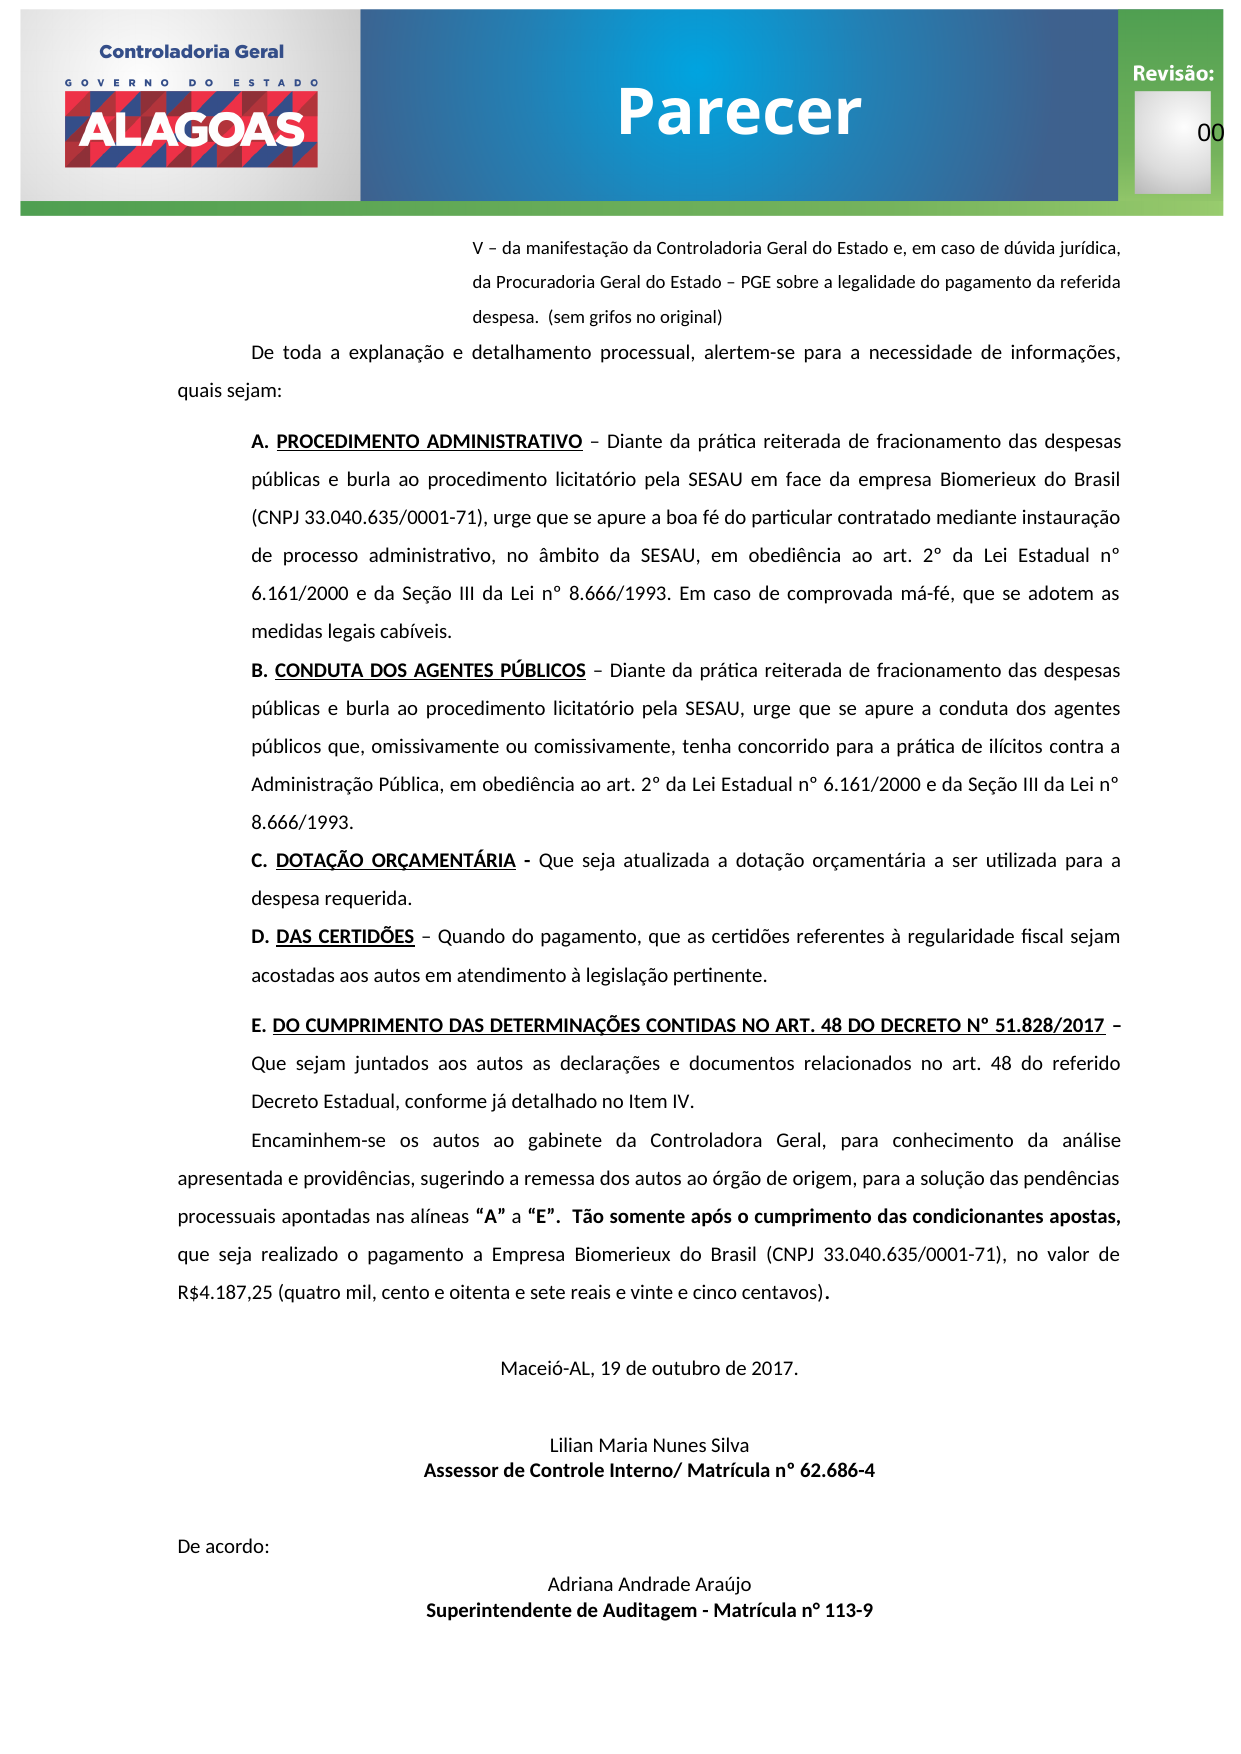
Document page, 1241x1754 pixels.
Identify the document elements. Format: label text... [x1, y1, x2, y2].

list A. PROCEDIMENTO ADMINISTRATIVO – Diante da prática reiterada de fracionamento das despesas públicas e burla ao procedimento licitatório pela SESAU em face da empresa Biomerieux do Brasil (CNPJ 33.040.635/0001-71), urge que se apure a boa fé do particular contratado mediante instauração de processo administrativo, no âmbito da SESAU, em obediência ao art. 2º da Lei Estadual nº 6.161/2000 e da Seção III da Lei nº 8.666/1993. Em caso de comprovada má-fé, que se adotem as medidas legais cabíveis. [251, 428, 1122, 644]
text De acordo: [177, 1533, 1122, 1559]
list C. DOTAÇÃO ORÇAMENTÁRIA - Que seja atualizada a dotação orçamentária a ser utilizada para a despesa requerida. [251, 847, 1122, 911]
text Adriana Andrade Araújo [177, 1572, 1122, 1597]
list E. DO CUMPRIMENTO DAS DETERMINAÇÕES CONTIDAS NO ART. 48 DO DECRETO Nº 51.828/2017 – Que sejam juntados aos autos as declarações e documentos relacionados no art. 48 do referido Decreto Estadual, conforme já detalhado no Item IV. [251, 1012, 1122, 1114]
text Superintendente de Auditagem - Matrícula n° 113-9 [177, 1597, 1122, 1622]
picture [1214, 125, 1222, 139]
text Maceió-AL, 19 de outubro de 2017. [177, 1356, 1122, 1381]
text Encaminhem-se os autos ao gabinete da Controladora Geral, para conhecimento da análise apresentada e providências, sugerindo a remessa dos autos ao órgão de origem, para a solução das pendências processuais apontadas nas alíneas “A” a “E”. Tão somente após o cumprimento das condicionantes apostas, que seja realizado o pagamento a Empresa Biomerieux do Brasil (CNPJ 33.040.635/0001-71), no valor de R$4.187,25 (quatro mil, cento e oitenta e sete reais e vinte e cinco centavos). [177, 1127, 1122, 1305]
text D. DAS CERTIDÕES – Quando do pagamento, que as certidões referentes à regularidade fiscal sejam acostadas aos autos em atendimento à legislação pertinente. [251, 924, 1122, 987]
list B. CONDUTA DOS AGENTES PÚBLICOS – Diante da prática reiterada de fracionamento das despesas públicas e burla ao procedimento licitatório pela SESAU, urge que se apure a conduta dos agentes públicos que, omissivamente ou comissivamente, tenha concorrido para a prática de ilícitos contra a Administração Pública, em obediência ao art. 2º da Lei Estadual nº 6.161/2000 e da Seção III da Lei nº 8.666/1993. [251, 657, 1122, 835]
picture [20, 9, 1224, 216]
text Assessor de Controle Interno/ Matrícula nº 62.686-4 [177, 1457, 1122, 1483]
text De toda a explanação e detalhamento processual, alertem-se para a necessidade de informações, quais sejam: [177, 339, 1122, 403]
text V – da manifestação da Controladoria Geral do Estado e, em caso de dúvida jurídica, da Procuradoria Geral do Estado – PGE sobre a legalidade do pagamento da referida despesa. (sem grifos no original) [472, 236, 1122, 328]
text Lilian Maria Nunes Silva [177, 1432, 1122, 1457]
